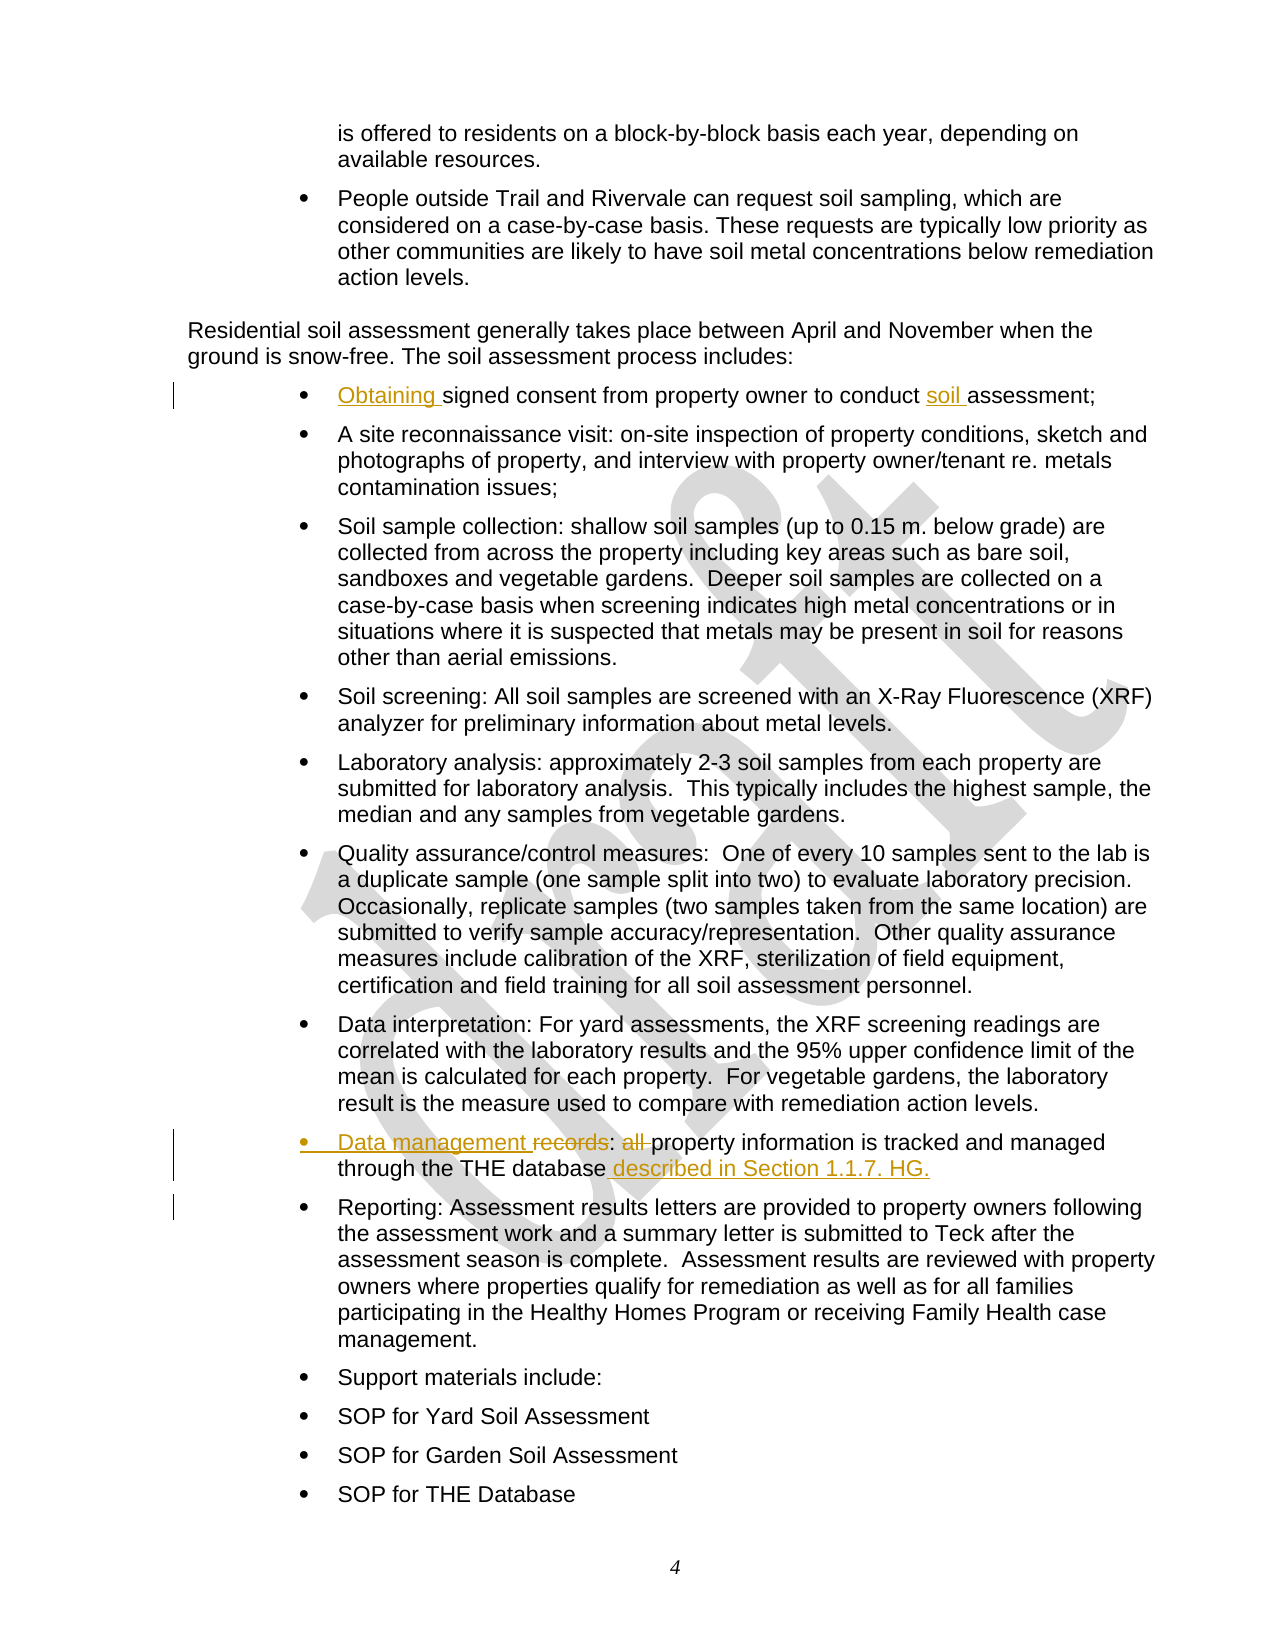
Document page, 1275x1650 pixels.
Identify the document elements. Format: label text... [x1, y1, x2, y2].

text SOP for Yard Soil Assessment [300, 1403, 1162, 1429]
text Soil screening: All soil samples are screened with an X-Ray Fluorescence (XRF) analyzer for preliminary information about metal levels. [300, 683, 1162, 736]
text Reporting: Assessment results letters are provided to property owners following the assessment work and a summary letter is submitted to Teck after the assessment season is complete. Assessment results are reviewed with property owners where properties qualify for remediation as well as for all families participating in the Healthy Homes Program or receiving Family Health case management. [300, 1194, 1162, 1352]
text Data interpretation: For yard assessments, the XRF screening readings are correlated with the laboratory results and the 95% upper confidence limit of the mean is calculated for each property. For vegetable gardens, the laboratory result is the measure used to compare with remediation action levels. [300, 1011, 1162, 1116]
text signed consent from property owner to conduct assessment; [300, 382, 1162, 408]
text SOP for Garden Soil Assessment [300, 1442, 1162, 1468]
text Soil sample collection: shallow soil samples (up to 0.15 m. below grade) are collected from across the property including key areas such as bare soil, sandboxes and vegetable gardens. Deeper soil samples are collected on a case-by-case basis when screening indicates high metal concentrations or in situations where it is suspected that metals may be present in soil for reasons other than aerial emissions. [300, 513, 1162, 671]
text A site reconnaissance visit: on-site inspection of property conditions, sketch and photographs of property, and interview with property owner/tenant re. metals contamination issues; [300, 421, 1162, 500]
text Quality assurance/control measures: One of every 10 samples sent to the lab is a duplicate sample (one sample split into two) to evaluate laboratory precision. Occasionally, replicate samples (two samples taken from the same location) are submitted to verify sample accuracy/representation. Other quality assurance measures include calibration of the XRF, sterilization of field equipment, certification and field training for all soil assessment personnel. [300, 840, 1162, 998]
text People outside Trail and Rivervale can request soil sampling, which are considered on a case-by-case basis. These requests are typically low priority as other communities are likely to have soil metal concentrations below remediation action levels. [300, 185, 1162, 291]
text Support materials include: [300, 1364, 1162, 1391]
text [300, 120, 1162, 173]
text Residential soil assessment generally takes place between April and November when the ground is snow-free. The soil assessment process includes: [187, 317, 1162, 370]
text : property information is tracked and managed through the THE database [300, 1128, 1162, 1181]
text SOP for THE Database [300, 1481, 1162, 1507]
text Laboratory analysis: approximately 2-3 soil samples from each property are submitted for laboratory analysis. This typically includes the highest sample, the median and any samples from vegetable gardens. [300, 748, 1162, 827]
